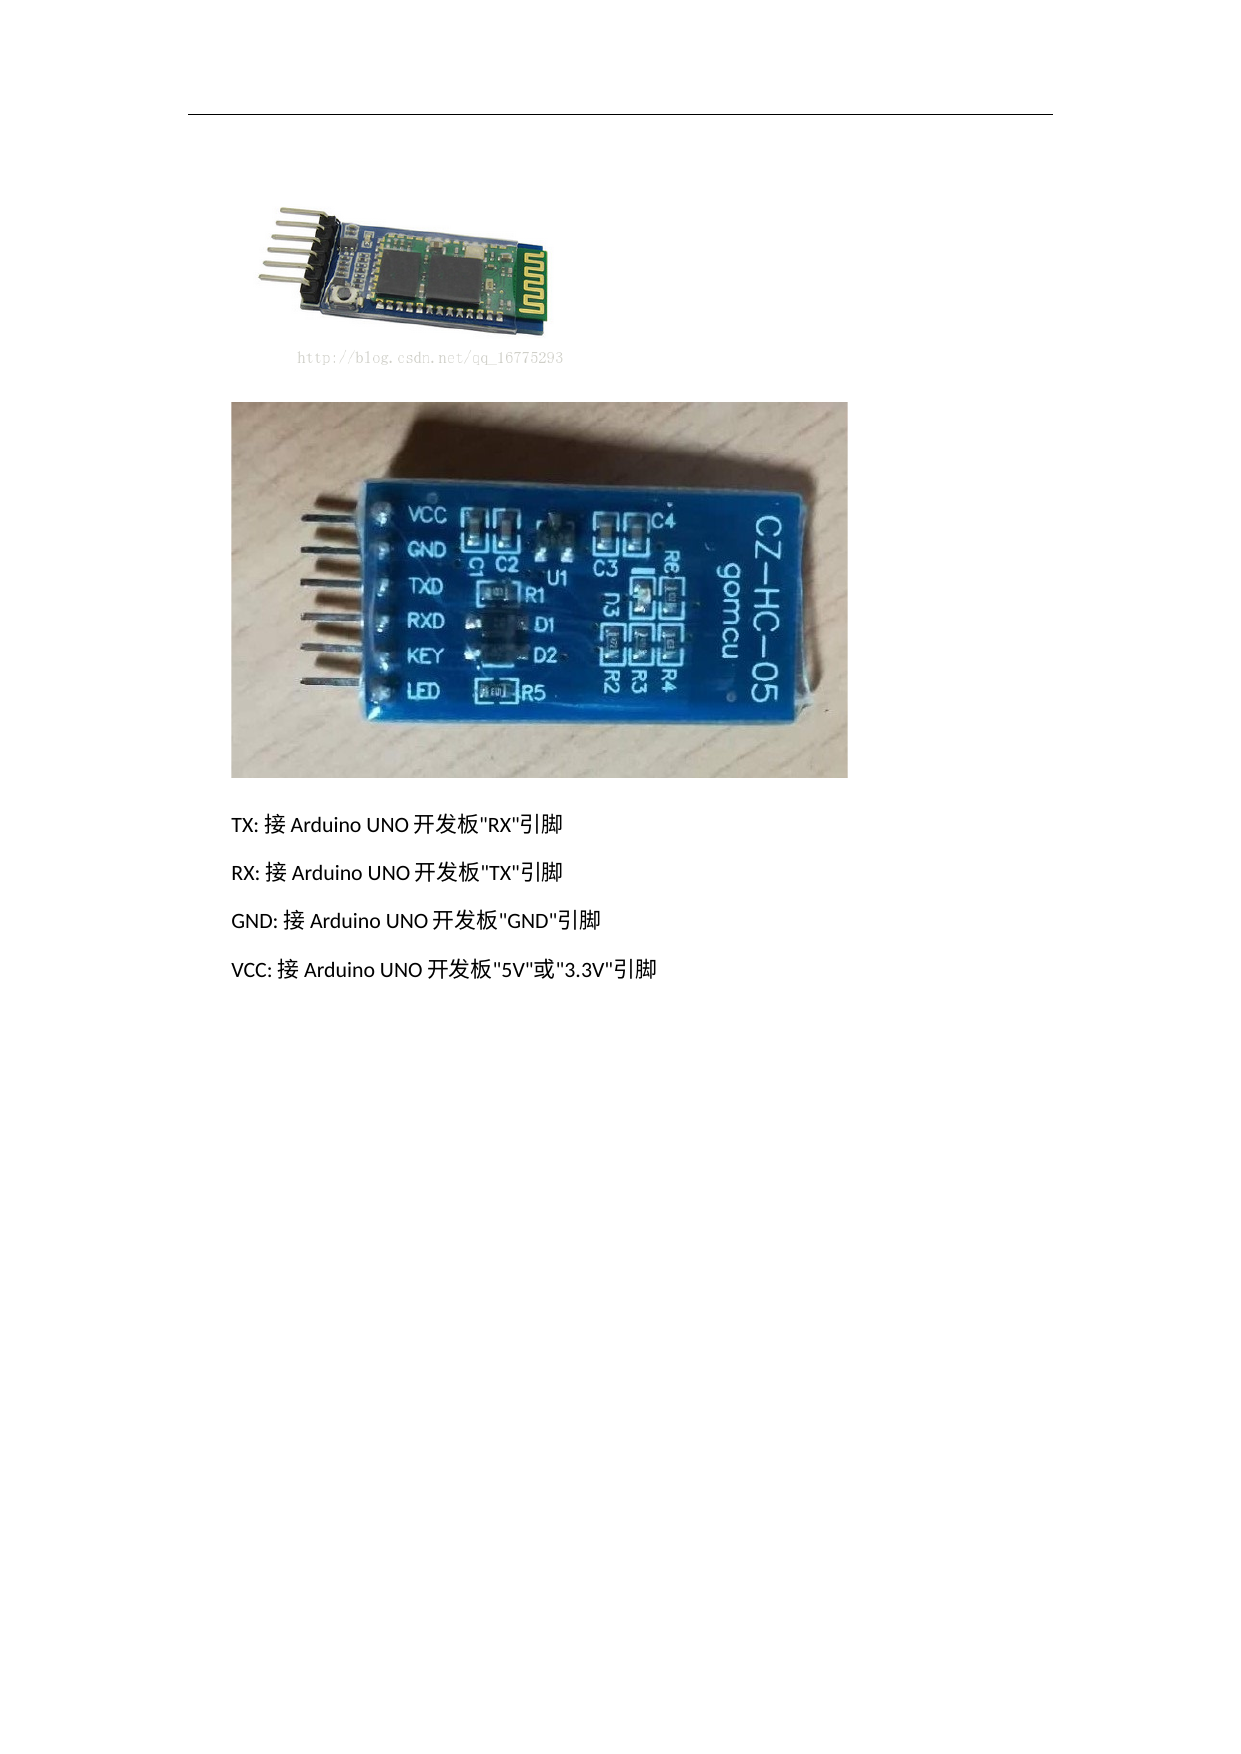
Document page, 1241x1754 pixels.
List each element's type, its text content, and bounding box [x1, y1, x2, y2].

picture [231, 402, 848, 778]
text VCC: 接Arduino UNO开发板"5V"或"3.3V"引脚 [187, 951, 1053, 984]
picture [231, 162, 572, 374]
text RX: 接Arduino UNO开发板"TX"引脚 [187, 854, 1053, 887]
text TX: 接Arduino UNO开发板"RX"引脚 [187, 806, 1053, 839]
text GND: 接Arduino UNO开发板"GND"引脚 [187, 903, 1053, 935]
